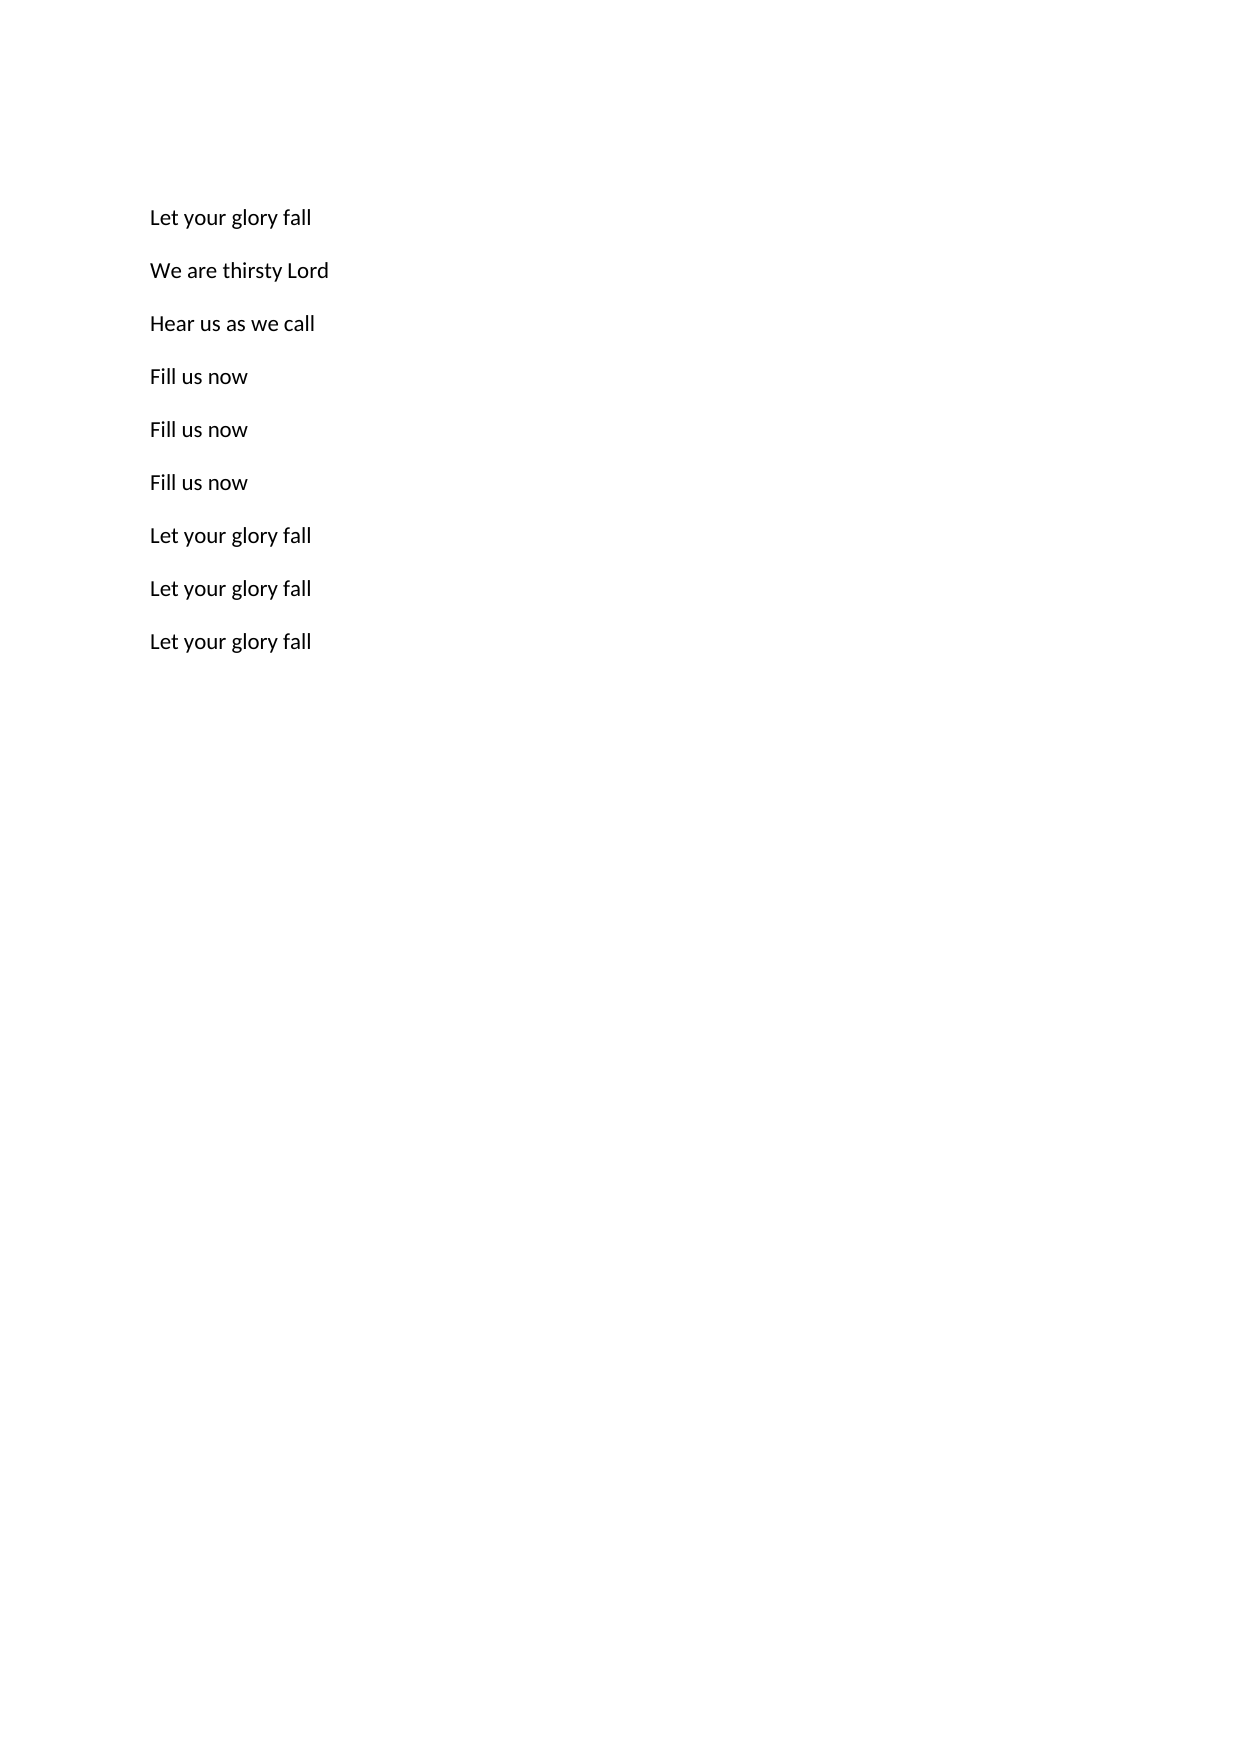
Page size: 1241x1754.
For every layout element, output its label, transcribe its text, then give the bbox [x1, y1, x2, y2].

text We are thirsty Lord [150, 256, 1090, 284]
text Let your glory fall [150, 521, 1090, 549]
text Hear us as we call [150, 309, 1090, 337]
text Fill us now [150, 468, 1090, 496]
text Let your glory fall [150, 574, 1090, 602]
text Fill us now [150, 415, 1090, 443]
text Fill us now [150, 362, 1090, 390]
text Let your glory fall [150, 203, 1090, 231]
text Let your glory fall [150, 627, 1090, 655]
